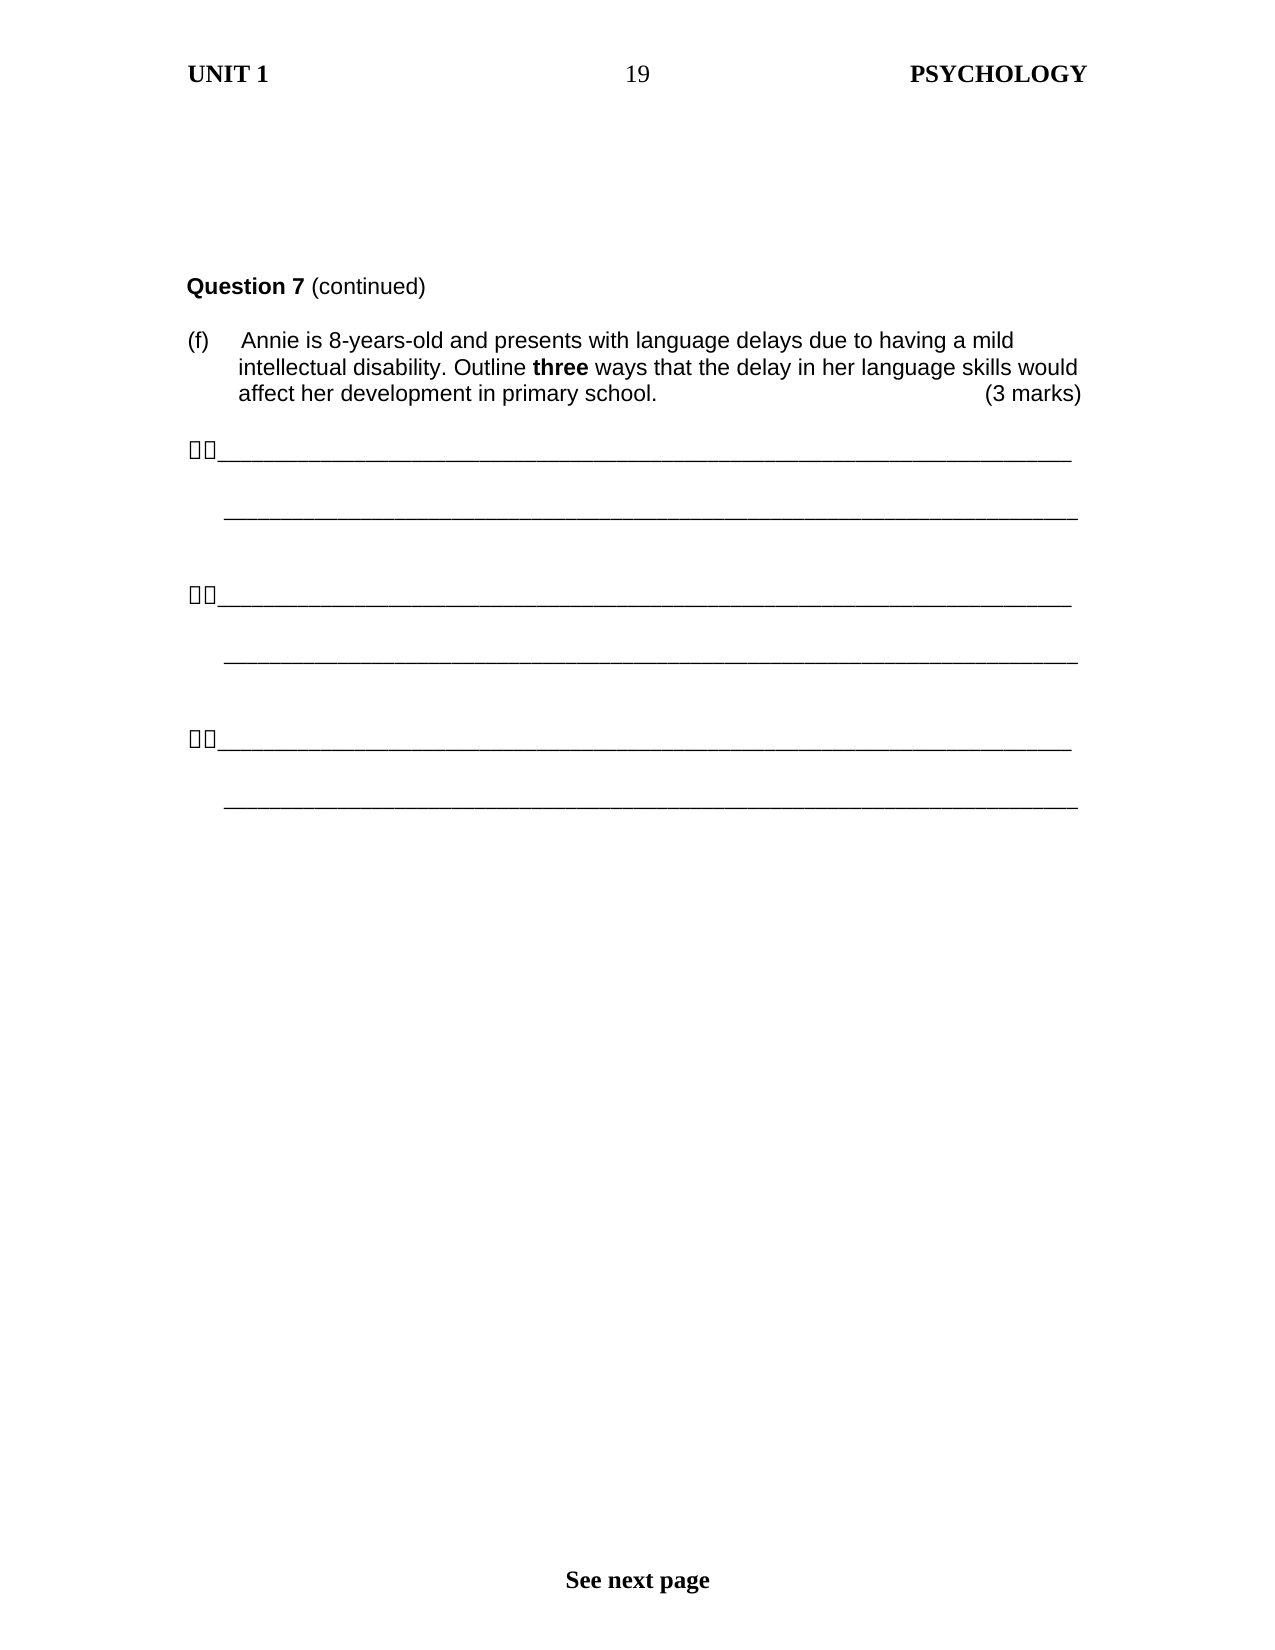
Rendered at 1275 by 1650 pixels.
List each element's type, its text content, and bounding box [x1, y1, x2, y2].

text ___________________________________________________________________________ [187, 433, 1087, 467]
text (f) Annie is 8-years-old and presents with language delays due to having a mild [187, 327, 1087, 354]
text ___________________________________________________________________________ [187, 722, 1087, 756]
text intellectual disability. Outline three ways that the delay in her language skills would [187, 354, 1087, 380]
text Question 7 (continued) [186, 273, 1087, 299]
text ___________________________________________________________________________ [187, 784, 1087, 812]
text ___________________________________________________________________________ [187, 639, 1087, 667]
text affect her development in primary school. (3 marks) [187, 380, 1087, 406]
text ___________________________________________________________________________ [187, 495, 1087, 523]
text ___________________________________________________________________________ [187, 577, 1087, 611]
